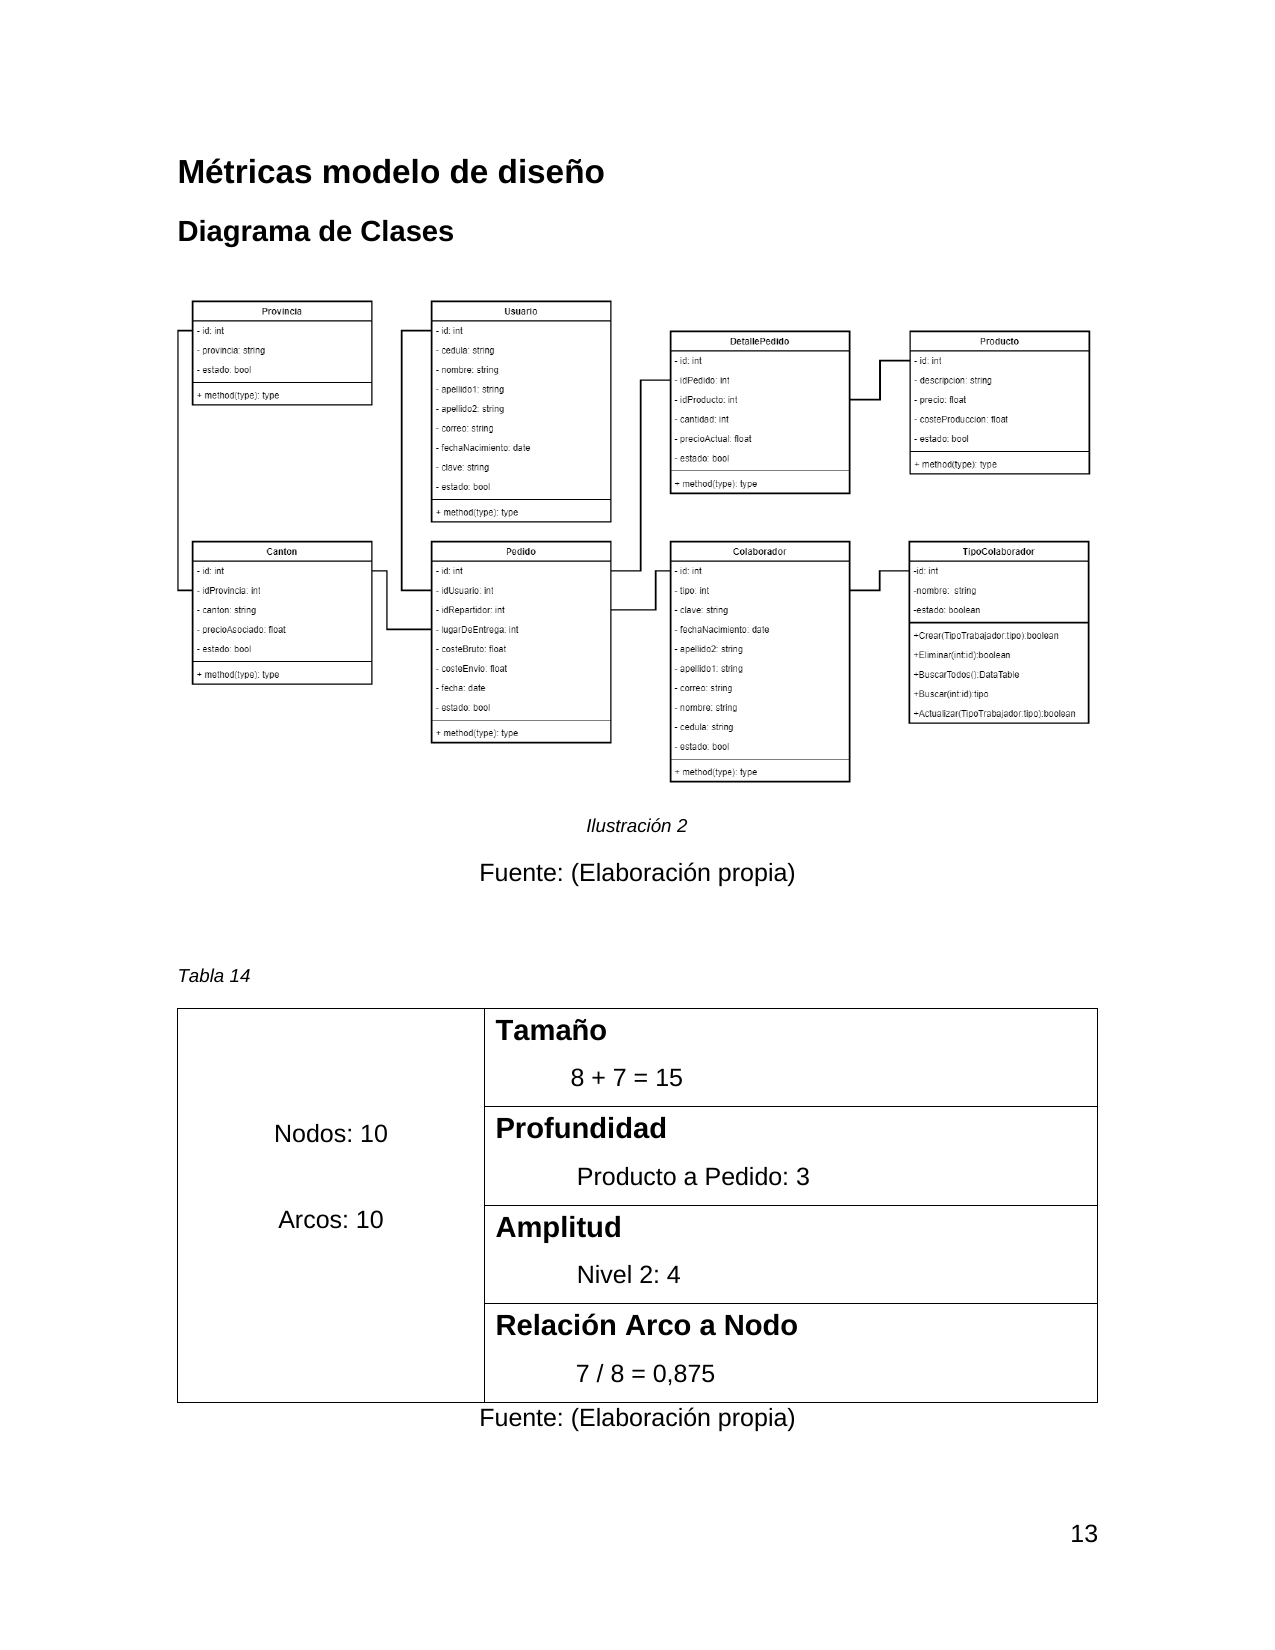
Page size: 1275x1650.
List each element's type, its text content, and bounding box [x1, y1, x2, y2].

picture [177, 263, 1098, 784]
text Fuente: (Elaboración propia) [177, 1403, 1098, 1431]
text Tabla 14 [177, 965, 1098, 987]
subtitle Diagrama de Clases [177, 213, 1098, 247]
subtitle Métricas modelo de diseño [177, 152, 1098, 190]
table_cell Profundidad Producto a Pedido: 3 [485, 1107, 1097, 1204]
table_cell Relación Arco a Nodo 7 / 8 = 0,875 [485, 1304, 1097, 1402]
text Fuente: (Elaboración propia) [177, 857, 1098, 886]
table_header Nodos: 10 Arcos: 10 [178, 1009, 484, 1402]
table_header Tamaño 8 + 7 = 15 [485, 1009, 1097, 1106]
text Ilustración 2 [177, 815, 1098, 837]
table_cell Amplitud Nivel 2: 4 [485, 1206, 1097, 1303]
